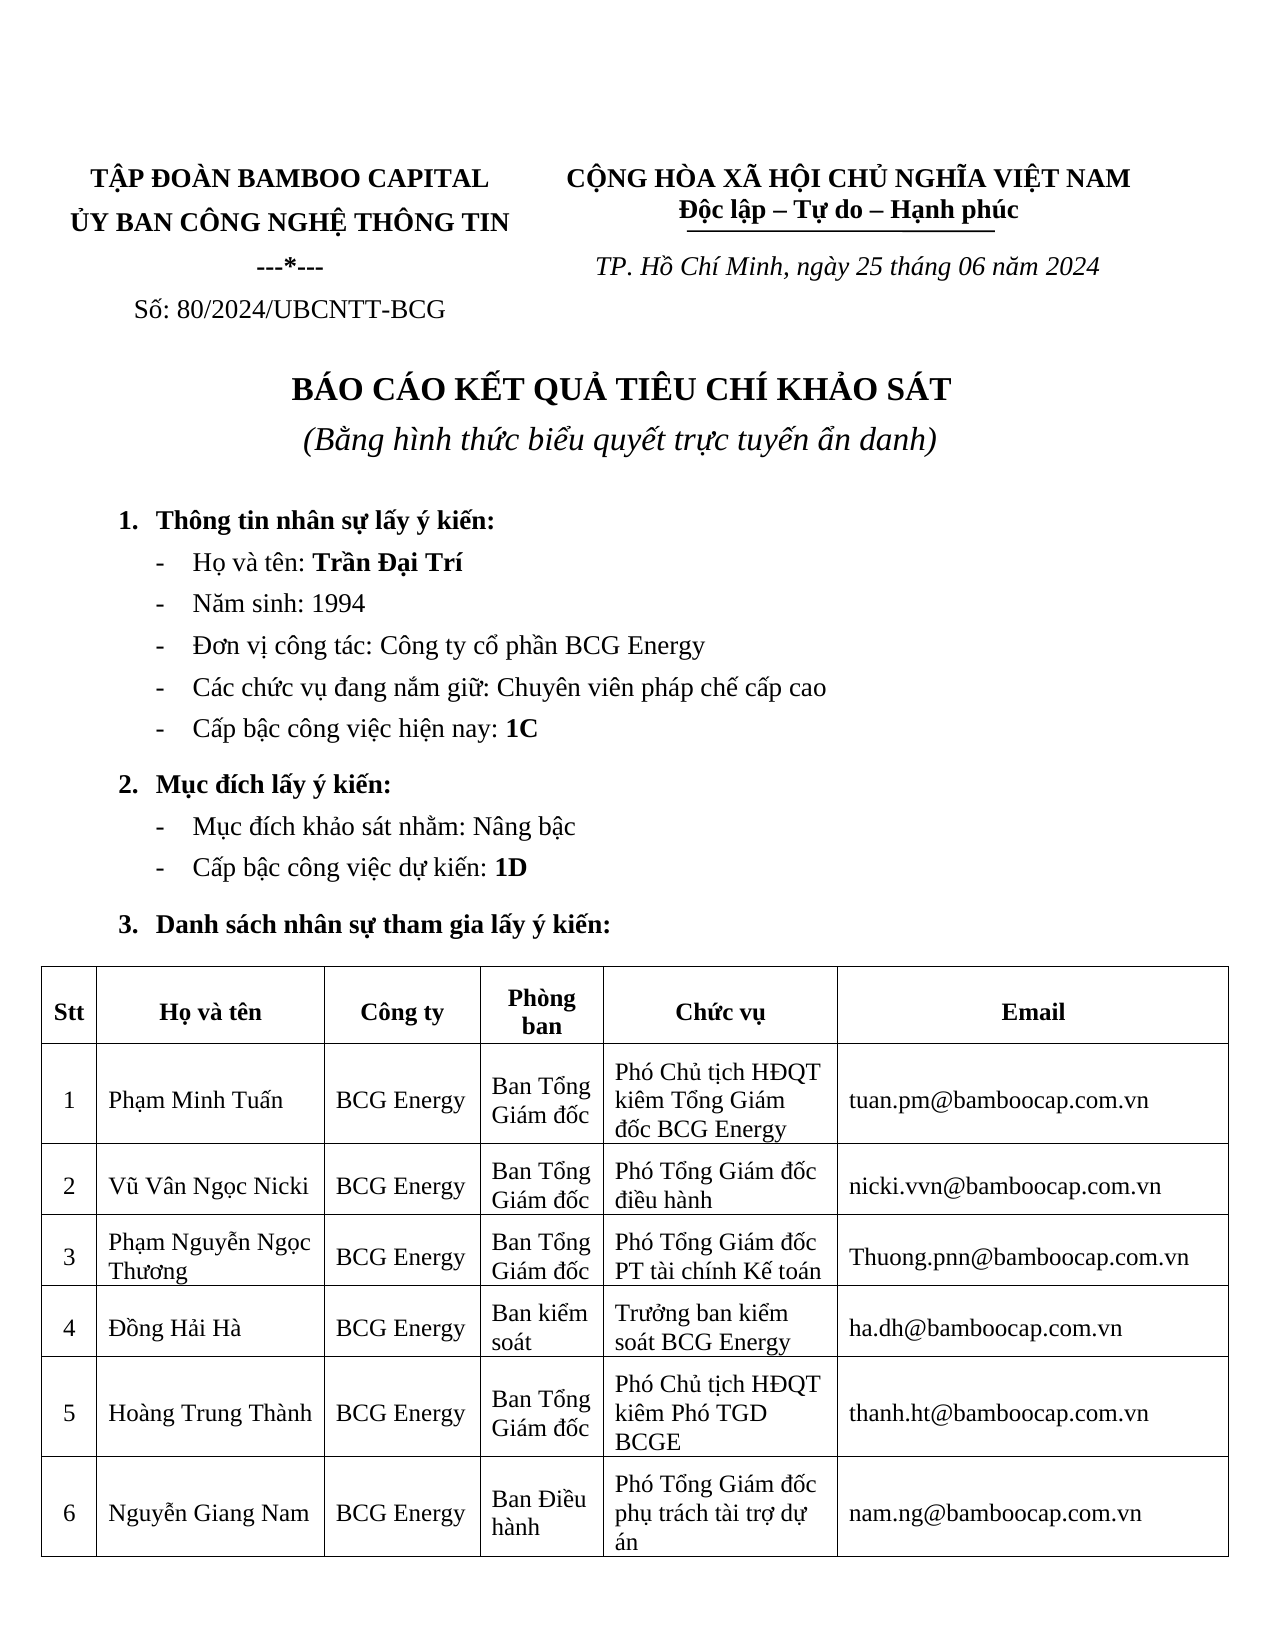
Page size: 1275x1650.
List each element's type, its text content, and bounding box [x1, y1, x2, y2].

table_cell Phó Tổng Giám đốc PT tài chính Kế toán [604, 1215, 837, 1285]
list Danh sách nhân sự tham gia lấy ý kiến: [118, 908, 1125, 939]
table_header TẬP ĐOÀN BAMBOO CAPITAL ỦY BAN CÔNG NGHỆ THÔNG TIN ---*--- Số: 80/2024/UBCNTT-BCG [29, 150, 551, 324]
table_cell Ban kiểm soát [481, 1286, 603, 1356]
table_cell BCG Energy [325, 1215, 480, 1285]
table_cell Phó Chủ tịch HĐQT kiêm Tổng Giám đốc BCG Energy [604, 1044, 837, 1143]
table_cell Thuong.pnn@bamboocap.com.vn [838, 1215, 1228, 1285]
table_cell Ban Tổng Giám đốc [481, 1144, 603, 1214]
table_cell Ban Tổng Giám đốc [481, 1044, 603, 1143]
table_header Email [838, 967, 1228, 1043]
table_cell 4 [42, 1286, 96, 1356]
table_cell nam.ng@bamboocap.com.vn [838, 1457, 1228, 1556]
table_cell Đồng Hải Hà [97, 1286, 324, 1356]
table_cell BCG Energy [325, 1144, 480, 1214]
table_cell Trưởng ban kiểm soát BCG Energy [604, 1286, 837, 1356]
table_cell Phạm Minh Tuấn [97, 1044, 324, 1143]
table_cell BCG Energy [325, 1457, 480, 1556]
table_cell BCG Energy [325, 1286, 480, 1356]
list Năm sinh: 1994 [155, 588, 1125, 619]
table_cell ha.dh@bamboocap.com.vn [838, 1286, 1228, 1356]
table_cell Phó Tổng Giám đốc phụ trách tài trợ dự án [604, 1457, 837, 1556]
text BÁO CÁO KẾT QUẢ TIÊU CHÍ KHẢO SÁT [118, 369, 1125, 407]
table_cell 5 [42, 1357, 96, 1456]
table_cell thanh.ht@bamboocap.com.vn [838, 1357, 1228, 1456]
table_cell 6 [42, 1457, 96, 1556]
list Thông tin nhân sự lấy ý kiến: [118, 504, 1125, 536]
table_cell 1 [42, 1044, 96, 1143]
table_header Họ và tên [97, 967, 324, 1043]
table_cell Phó Chủ tịch HĐQT kiêm Phó TGD BCGE [604, 1357, 837, 1456]
list Cấp bậc công việc dự kiến: 1D [155, 852, 1125, 883]
table_header Công ty [325, 967, 480, 1043]
list Mục đích khảo sát nhằm: Nâng bậc [155, 810, 1125, 841]
table_cell Hoàng Trung Thành [97, 1357, 324, 1456]
table_cell Ban Tổng Giám đốc [481, 1215, 603, 1285]
table_cell Phó Tổng Giám đốc điều hành [604, 1144, 837, 1214]
text (Bằng hình thức biểu quyết trực tuyến ẩn danh) [118, 419, 1125, 458]
list Mục đích lấy ý kiến: [118, 768, 1125, 799]
table_cell tuan.pm@bamboocap.com.vn [838, 1044, 1228, 1143]
table_cell Ban Điều hành [481, 1457, 603, 1556]
table_cell Nguyễn Giang Nam [97, 1457, 324, 1556]
table_cell Vũ Vân Ngọc Nicki [97, 1144, 324, 1214]
table_cell Phạm Nguyễn Ngọc Thương [97, 1215, 324, 1285]
table_cell nicki.vvn@bamboocap.com.vn [838, 1144, 1228, 1214]
list Họ và tên: Trần Đại Trí [155, 546, 1125, 577]
table_cell BCG Energy [325, 1357, 480, 1456]
table_cell BCG Energy [325, 1044, 480, 1143]
table_header Stt [42, 967, 96, 1043]
table_cell 3 [42, 1215, 96, 1285]
table_header CỘNG HÒA XÃ HỘI CHỦ NGHĨA VIỆT NAM Độc lập – Tự do – Hạnh phúc TP. Hồ Chí Minh, ngày 25 tháng 06 năm 2024 [551, 150, 1147, 324]
list Cấp bậc công việc hiện nay: 1C [155, 712, 1125, 743]
table_cell Ban Tổng Giám đốc [481, 1357, 603, 1456]
table_header Phòng ban [481, 967, 603, 1043]
table_header Chức vụ [604, 967, 837, 1043]
list Các chức vụ đang nắm giữ: Chuyên viên pháp chế cấp cao [155, 671, 1125, 702]
list Đơn vị công tác: Công ty cổ phần BCG Energy [155, 629, 1125, 660]
table_cell 2 [42, 1144, 96, 1214]
